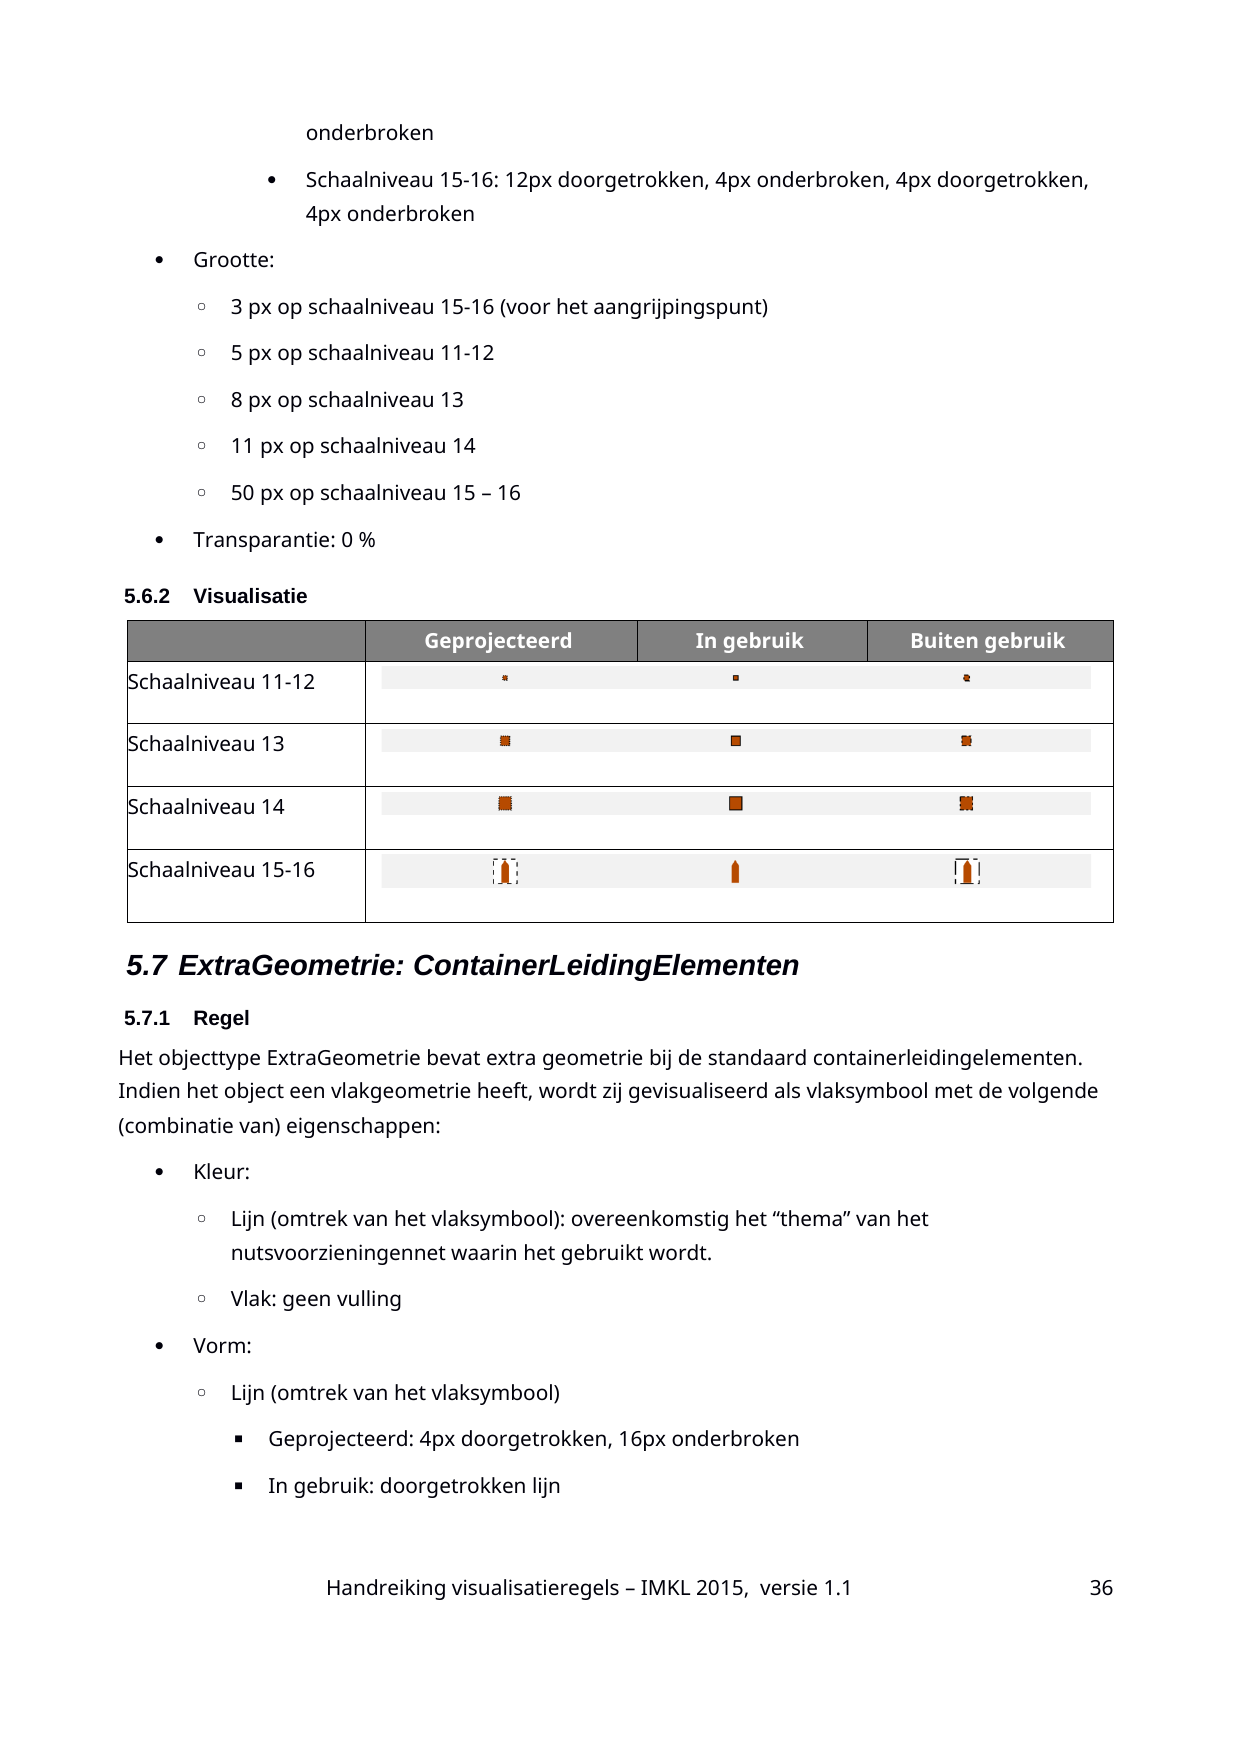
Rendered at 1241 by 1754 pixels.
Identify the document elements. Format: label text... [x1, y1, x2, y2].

list Vorm: [156, 1331, 1122, 1359]
table_cell [366, 662, 1113, 723]
subtitle Regel [118, 1006, 1122, 1030]
table_header Buiten gebruik [868, 621, 1113, 661]
list 50 px op schaalniveau 15 – 16 [193, 478, 1122, 507]
text Het objecttype ExtraGeometrie bevat extra geometrie bij de standaard containerleidingelementen. Indien het object een vlakgeometrie heeft, wordt zij gevisualiseerd als vlaksymbool met de volgende (combinatie van) eigenschappen: [118, 1043, 1122, 1139]
picture [381, 792, 1091, 815]
list Geprojecteerd: 4px doorgetrokken, 16px onderbroken [231, 1424, 1122, 1453]
picture [381, 729, 1091, 752]
table_header [128, 621, 365, 661]
table_cell Schaalniveau 13 [128, 724, 365, 786]
subtitle ExtraGeometrie: ContainerLeidingElementen [118, 948, 1122, 981]
table_cell Schaalniveau 15-16 [128, 850, 365, 922]
table_cell Schaalniveau 11-12 [128, 662, 365, 723]
list Vlak: geen vulling [193, 1284, 1122, 1313]
picture [381, 854, 1092, 888]
list Lijn (omtrek van het vlaksymbool): overeenkomstig het “thema” van het nutsvoorzieningennet waarin het gebruikt wordt. [193, 1204, 1122, 1266]
list Grootte: [156, 245, 1122, 274]
subtitle Visualisatie [118, 584, 1122, 608]
table_cell [366, 850, 1113, 922]
list Kleur: [156, 1157, 1122, 1186]
list Schaalniveau 15-16: 12px doorgetrokken, 4px onderbroken, 4px doorgetrokken, 4px onderbroken [268, 165, 1122, 227]
list Lijn (omtrek van het vlaksymbool) [193, 1378, 1122, 1406]
list 8 px op schaalniveau 13 [193, 385, 1122, 413]
list Transparantie: 0 % [156, 525, 1122, 553]
picture [381, 666, 1091, 689]
list In gebruik: doorgetrokken lijn [231, 1471, 1122, 1499]
list 3 px op schaalniveau 15-16 (voor het aangrijpingspunt) [193, 292, 1122, 320]
list 11 px op schaalniveau 14 [193, 432, 1122, 460]
table_cell Schaalniveau 14 [128, 787, 365, 848]
list 5 px op schaalniveau 11-12 [193, 338, 1122, 367]
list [268, 118, 1122, 147]
table_cell [366, 787, 1113, 848]
table_header Geprojecteerd [366, 621, 637, 661]
table_header In gebruik [638, 621, 867, 661]
table_cell [366, 724, 1113, 786]
